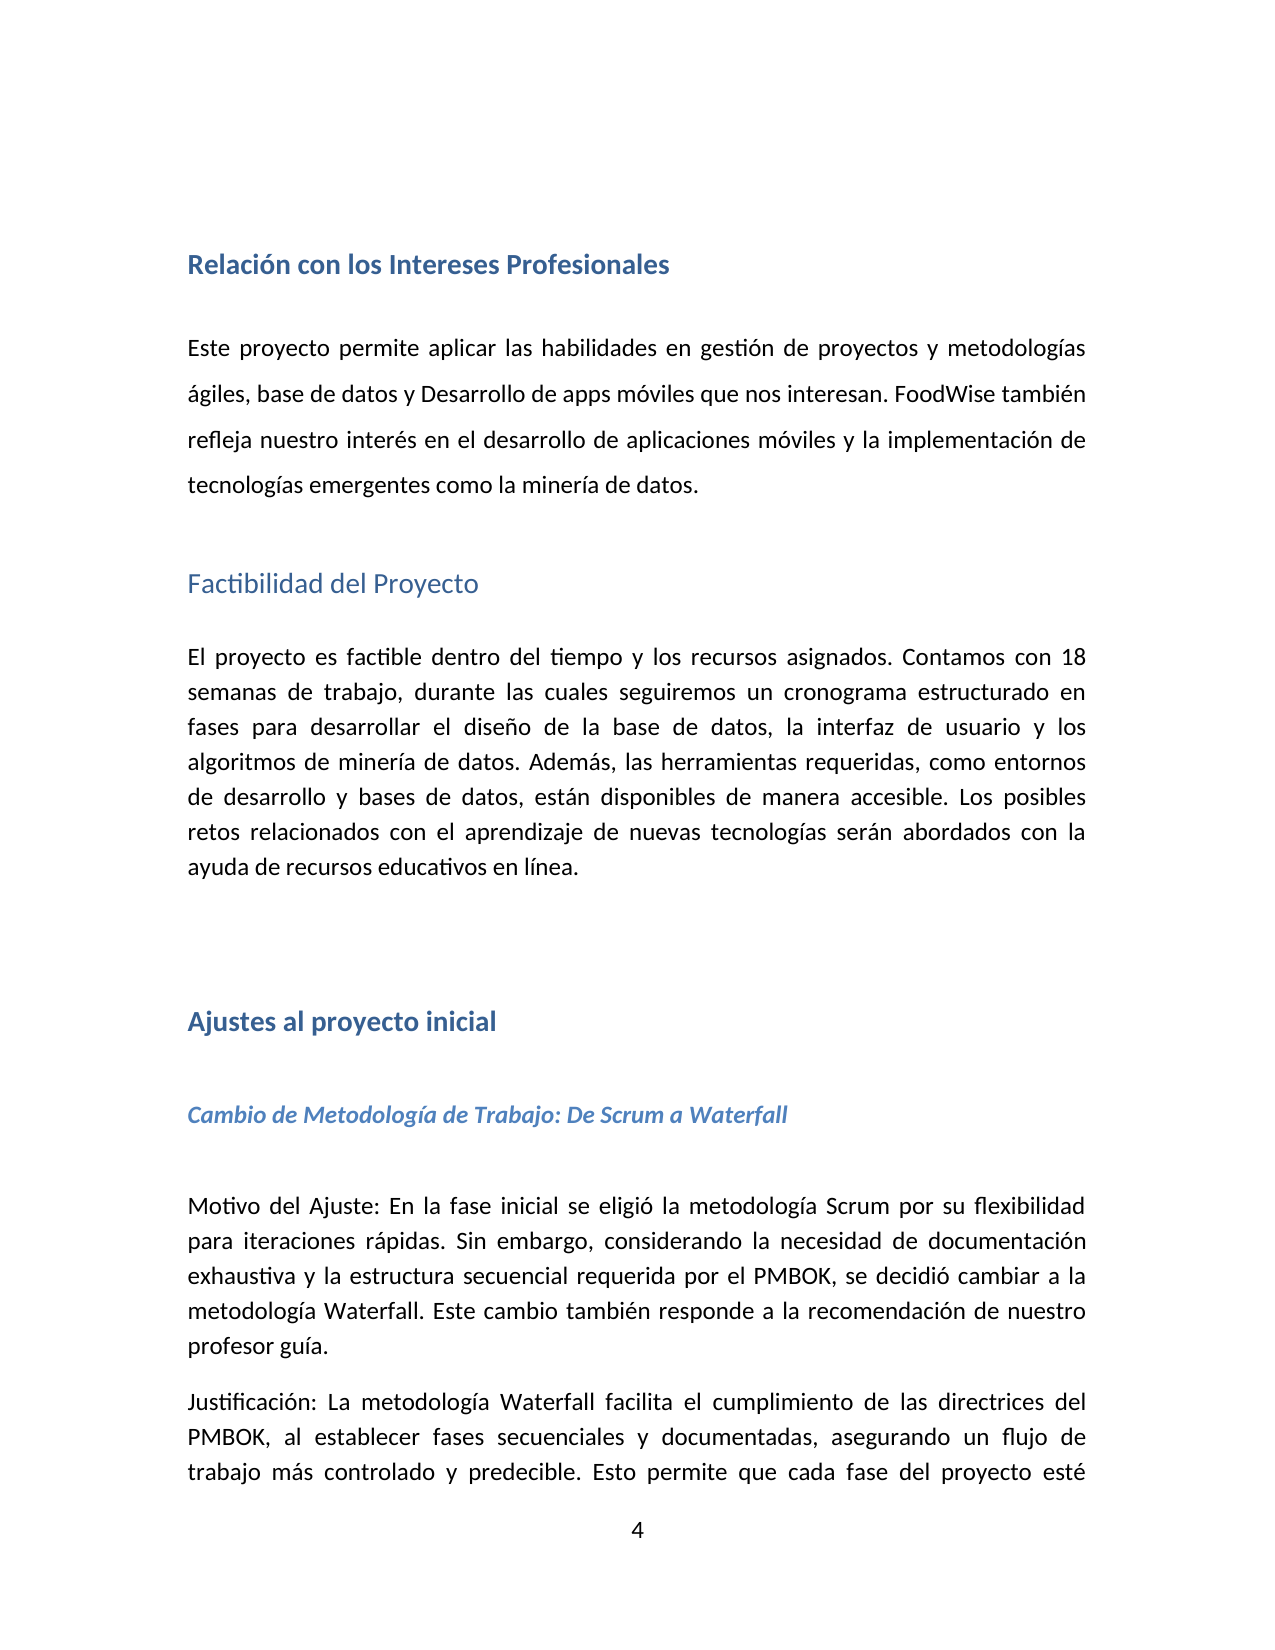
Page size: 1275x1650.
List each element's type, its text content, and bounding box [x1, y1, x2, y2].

text Motivo del Ajuste: En la fase inicial se eligió la metodología Scrum por su flexibilidad para iteraciones rápidas. Sin embargo, considerando la necesidad de documentación exhaustiva y la estructura secuencial requerida por el PMBOK, se decidió cambiar a la metodología Waterfall. Este cambio también responde a la recomendación de nuestro profesor guía. [187, 1190, 1087, 1361]
subtitle Relación con los Intereses Profesionales [187, 246, 1087, 281]
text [187, 1386, 1087, 1487]
text Este proyecto permite aplicar las habilidades en gestión de proyectos y metodologías ágiles, base de datos y Desarrollo de apps móviles que nos interesan. FoodWise también refleja nuestro interés en el desarrollo de aplicaciones móviles y la implementación de tecnologías emergentes como la minería de datos. [187, 287, 1087, 500]
subtitle Factibilidad del Proyecto [187, 565, 1087, 601]
text El proyecto es factible dentro del tiempo y los recursos asignados. Contamos con 18 semanas de trabajo, durante las cuales seguiremos un cronograma estructurado en fases para desarrollar el diseño de la base de datos, la interfaz de usuario y los algoritmos de minería de datos. Además, las herramientas requeridas, como entornos de desarrollo y bases de datos, están disponibles de manera accesible. Los posibles retos relacionados con el aprendizaje de nuevas tecnologías serán abordados con la ayuda de recursos educativos en línea. [187, 606, 1087, 882]
subtitle Ajustes al proyecto inicial [187, 1003, 1087, 1038]
subtitle Cambio de Metodología de Trabajo: De Scrum a Waterfall [187, 1099, 1087, 1130]
